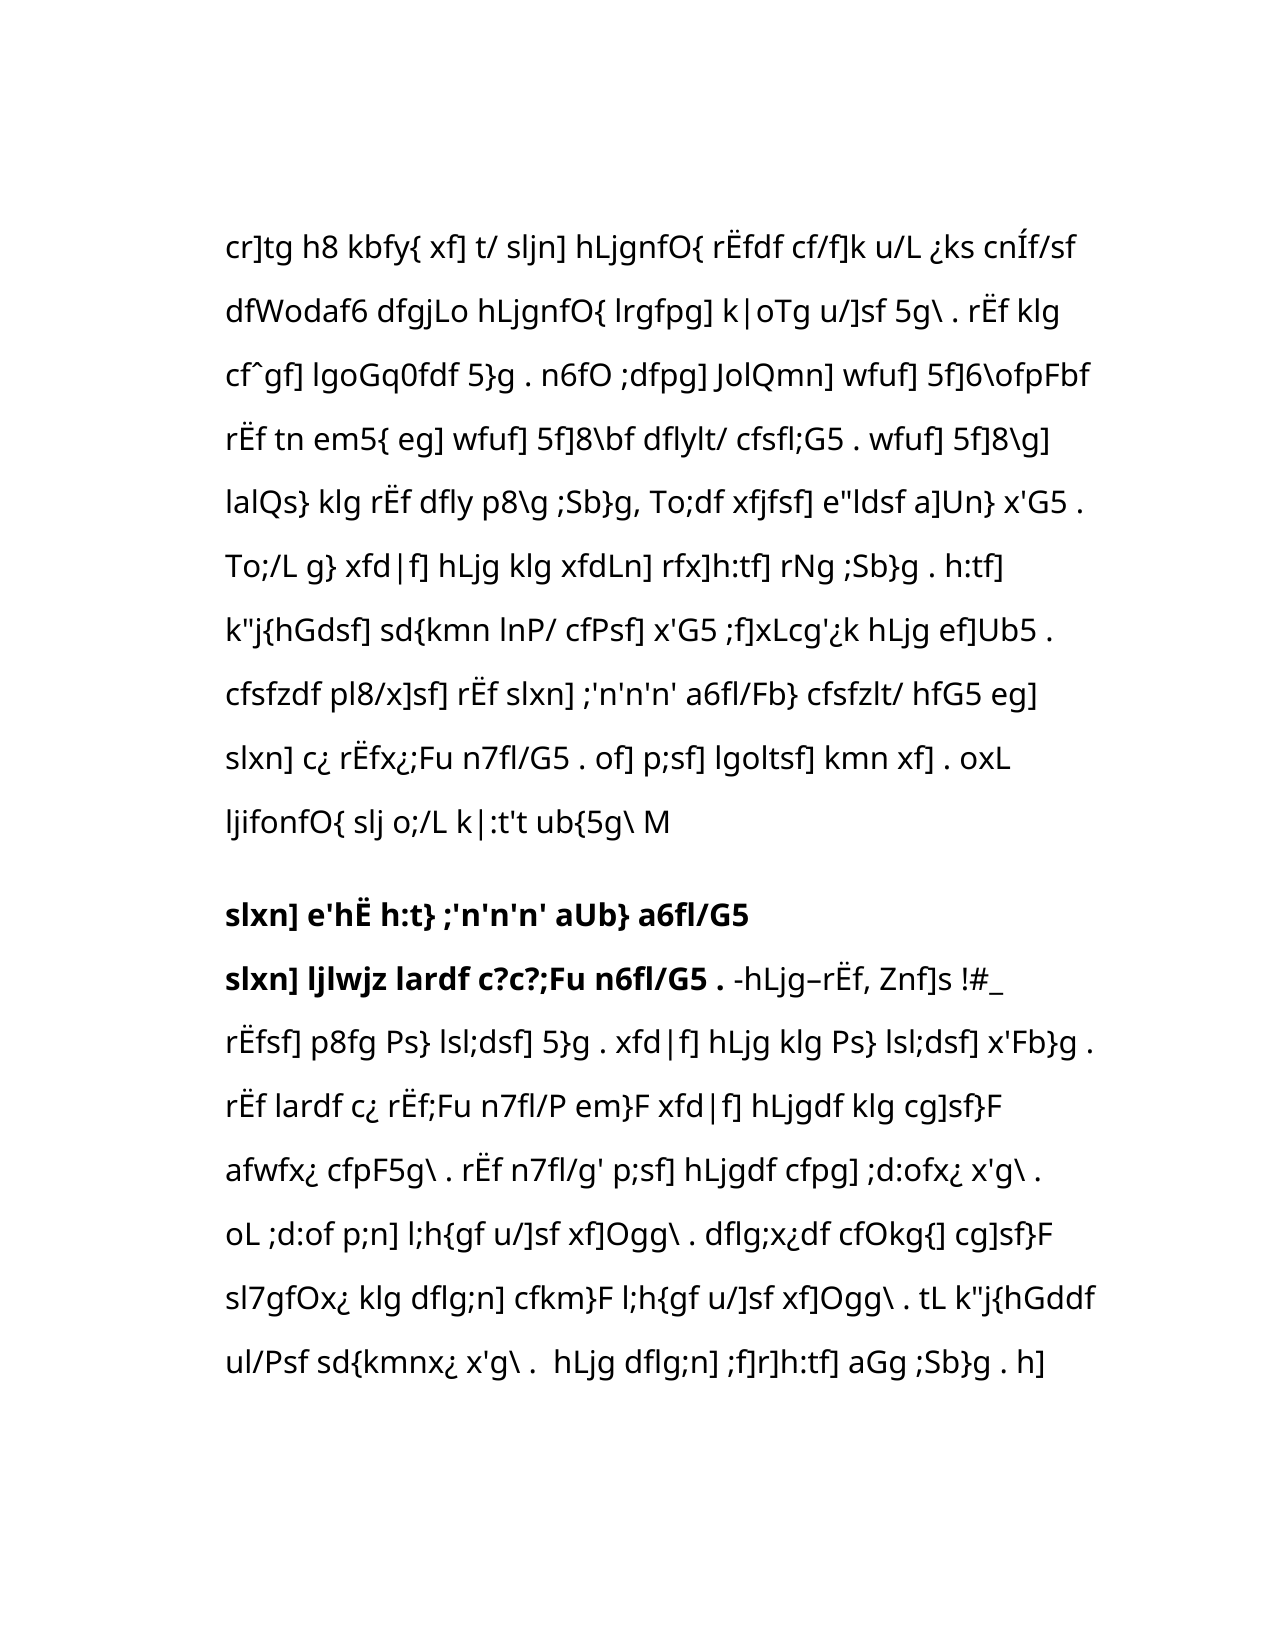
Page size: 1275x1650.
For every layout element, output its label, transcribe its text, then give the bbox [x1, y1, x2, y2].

text slxn] e'hË h:t} ;'n'n'n' aUb} a6fl/G5 [225, 893, 1097, 935]
text slxn] ljlwjz lardf c?c?;Fu n6fl/G5 . -hLjg–rËf, Znf]s !#_ [225, 957, 1097, 999]
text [225, 1020, 1097, 1382]
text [225, 225, 1097, 842]
